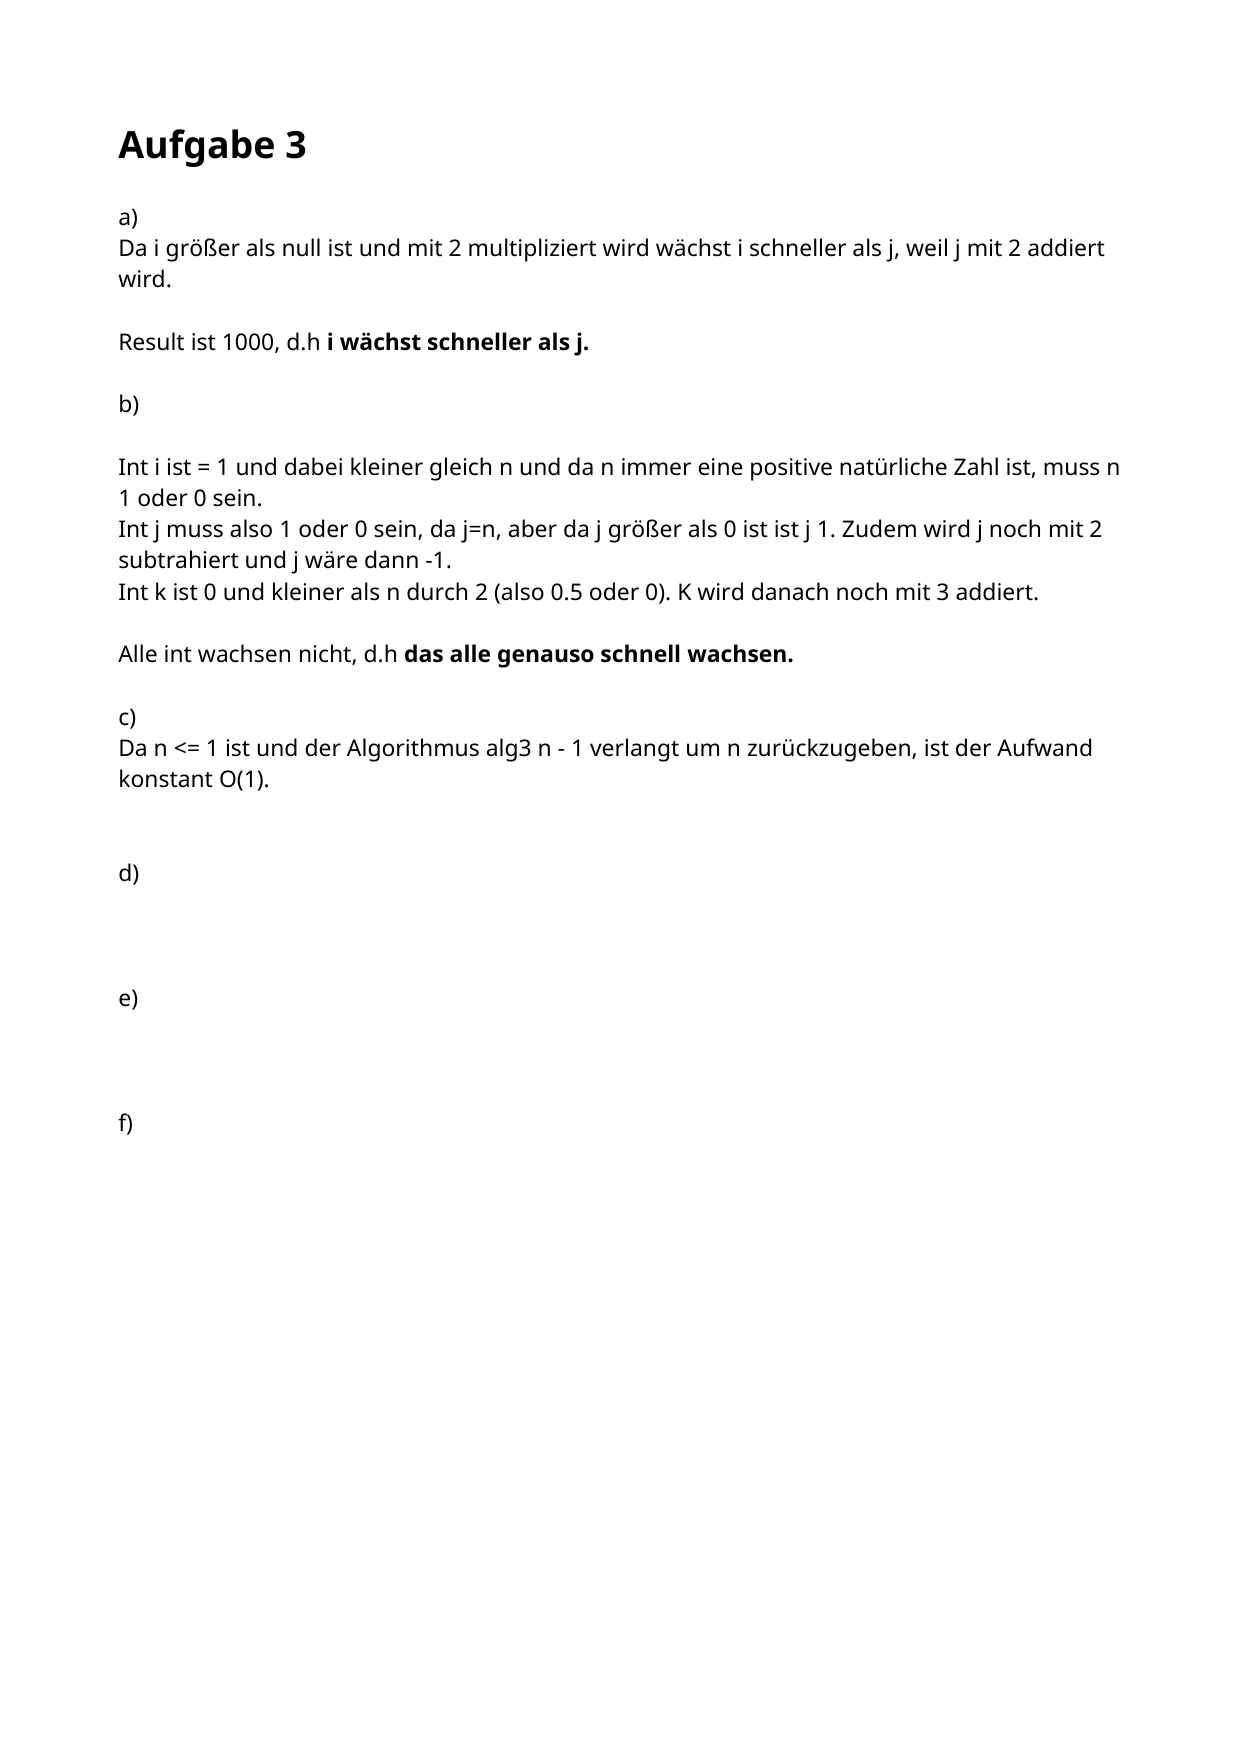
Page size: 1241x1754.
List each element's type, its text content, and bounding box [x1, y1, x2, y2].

text Result ist 1000, d.h i wächst schneller als j. [118, 325, 1122, 357]
text Da i größer als null ist und mit 2 multipliziert wird wächst i schneller als j, weil j mit 2 addiert wird. [118, 232, 1122, 294]
text d) [118, 857, 1122, 888]
text f) [118, 1107, 1122, 1138]
text Int i ist = 1 und dabei kleiner gleich n und da n immer eine positive natürliche Zahl ist, muss n 1 oder 0 sein. [118, 450, 1122, 513]
text Int j muss also 1 oder 0 sein, da j=n, aber da j größer als 0 ist ist j 1. Zudem wird j noch mit 2 subtrahiert und j wäre dann -1. [118, 513, 1122, 575]
text Da n <= 1 ist und der Algorithmus alg3 n - 1 verlangt um n zurückzugeben, ist der Aufwand konstant O(1). [118, 732, 1122, 794]
text c) [118, 700, 1122, 732]
text Alle int wachsen nicht, d.h das alle genauso schnell wachsen. [118, 638, 1122, 669]
text Aufgabe 3 [118, 118, 1122, 169]
text e) [118, 982, 1122, 1013]
text Int k ist 0 und kleiner als n durch 2 (also 0.5 oder 0). K wird danach noch mit 3 addiert. [118, 575, 1122, 607]
text b) [118, 388, 1122, 419]
text a) [118, 200, 1122, 232]
